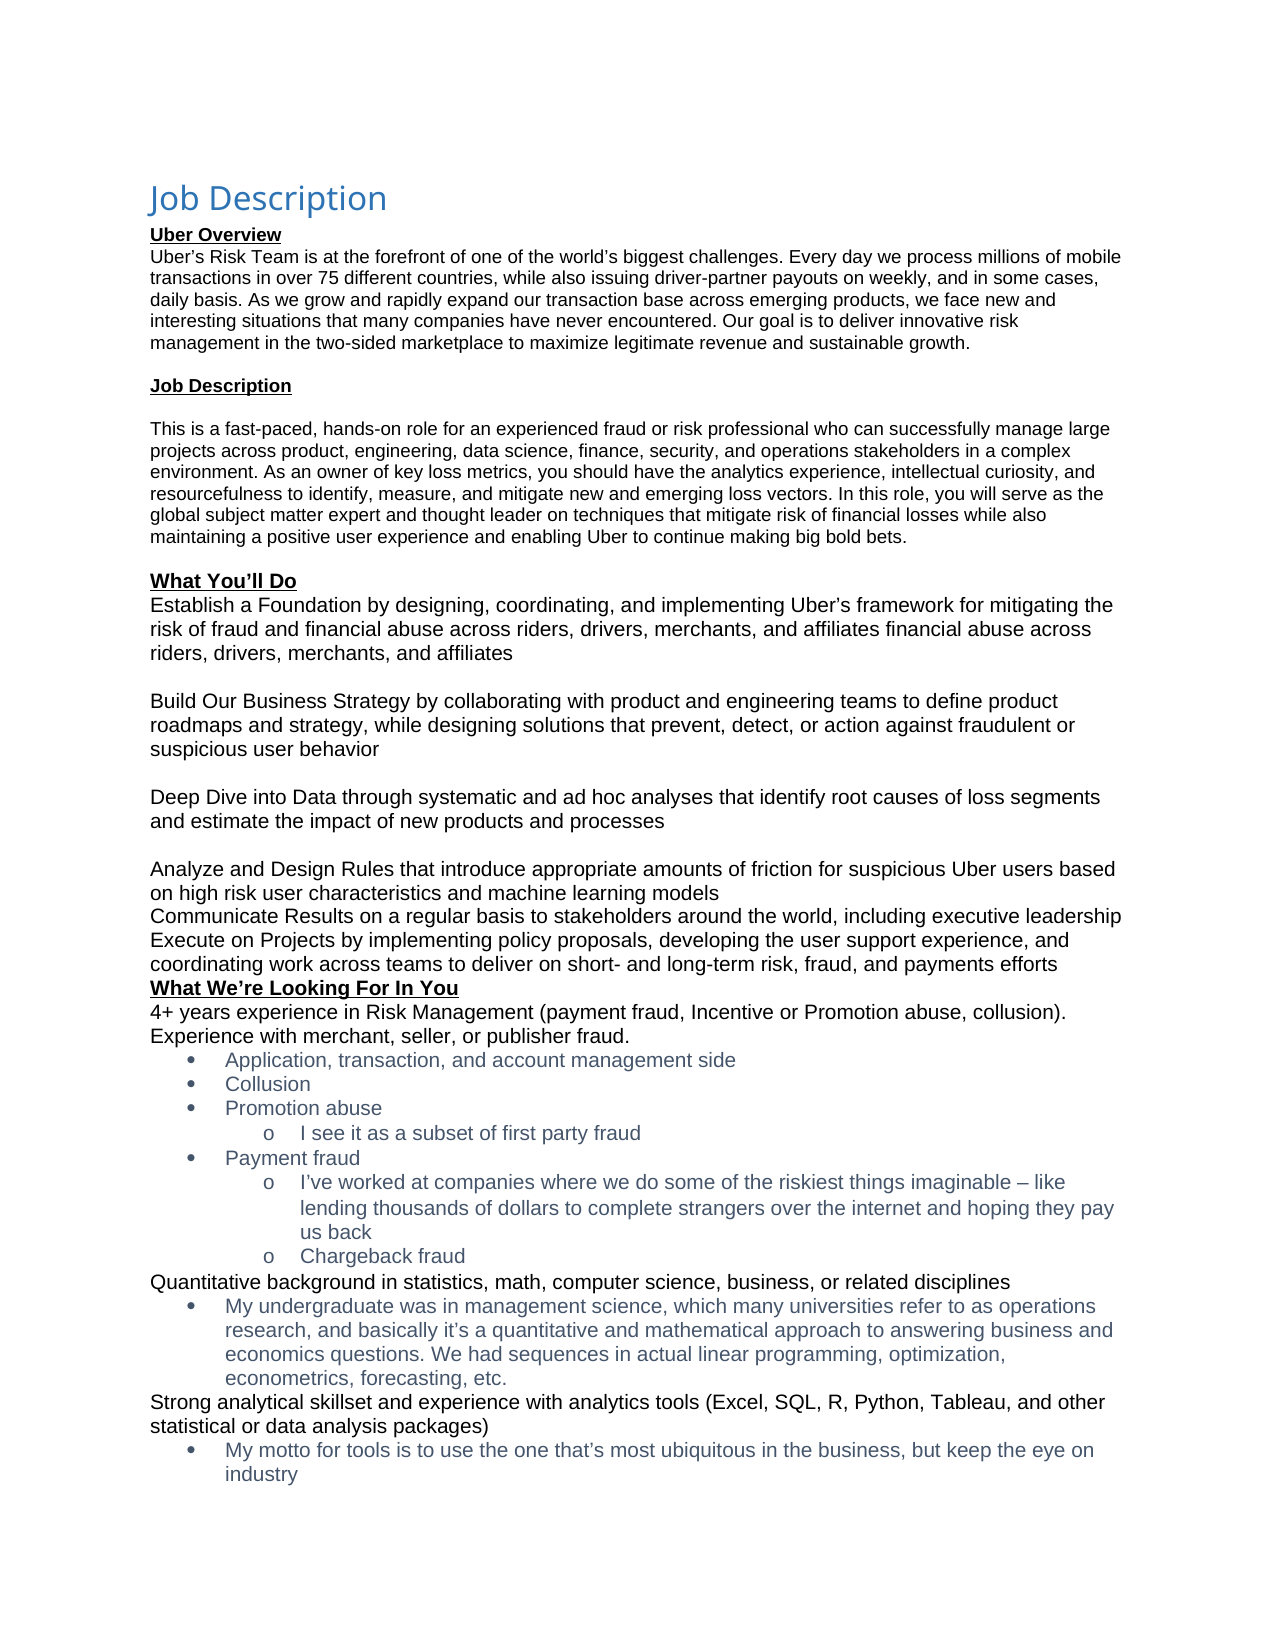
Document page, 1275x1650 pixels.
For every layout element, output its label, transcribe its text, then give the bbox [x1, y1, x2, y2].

text Job Description [150, 375, 1125, 396]
list Payment fraud [187, 1146, 1125, 1170]
list Chargeback fraud [262, 1244, 1125, 1270]
text Establish a Foundation by designing, coordinating, and implementing Uber’s framework for mitigating the risk of fraud and financial abuse across riders, drivers, merchants, and affiliates financial abuse across riders, drivers, merchants, and affiliates [150, 593, 1125, 665]
text Build Our Business Strategy by collaborating with product and engineering teams to define product roadmaps and strategy, while designing solutions that prevent, detect, or action against fraudulent or suspicious user behavior [150, 689, 1125, 761]
text 4+ years experience in Risk Management (payment fraud, Incentive or Promotion abuse, collusion). Experience with merchant, seller, or publisher fraud. [150, 1000, 1125, 1048]
text Analyze and Design Rules that introduce appropriate amounts of friction for suspicious Uber users based on high risk user characteristics and machine learning models [150, 856, 1125, 904]
list My motto for tools is to use the one that’s most ubiquitous in the business, but keep the eye on industry [187, 1438, 1125, 1486]
text Uber’s Risk Team is at the forefront of one of the world’s biggest challenges. Every day we process millions of mobile transactions in over 75 different countries, while also issuing driver-partner payouts on weekly, and in some cases, daily basis. As we grow and rapidly expand our transaction base across emerging products, we face new and interesting situations that many companies have never encountered. Our goal is to deliver innovative risk management in the two-sided marketplace to maximize legitimate revenue and sustainable growth. [150, 246, 1125, 353]
text This is a fast-paced, hands-on role for an experienced fraud or risk professional who can successfully manage large projects across product, engineering, data science, finance, security, and operations stakeholders in a complex environment. As an owner of key loss metrics, you should have the analytics experience, intellectual curiosity, and resourcefulness to identify, measure, and mitigate new and emerging loss vectors. In this role, you will serve as the global subject matter expert and thought leader on techniques that mitigate risk of financial losses while also maintaining a positive user experience and enabling Uber to continue making big bold bets. [150, 418, 1125, 547]
list Collusion [187, 1072, 1125, 1096]
text Quantitative background in statistics, math, computer science, business, or related disciplines [150, 1270, 1125, 1294]
text Execute on Projects by implementing policy proposals, developing the user support experience, and coordinating work across teams to deliver on short- and long-term risk, fraud, and payments efforts [150, 928, 1125, 976]
subtitle Job Description [150, 175, 1125, 220]
text Deep Dive into Data through systematic and ad hoc analyses that identify root causes of loss segments and estimate the impact of new products and processes [150, 784, 1125, 832]
list My undergraduate was in management science, which many universities refer to as operations research, and basically it’s a quantitative and mathematical approach to answering business and economics questions. We had sequences in actual linear programming, optimization, econometrics, forecasting, etc. [187, 1294, 1125, 1390]
text Communicate Results on a regular basis to stakeholders around the world, including executive leadership [150, 904, 1125, 928]
list Promotion abuse [187, 1096, 1125, 1120]
text Strong analytical skillset and experience with analytics tools (Excel, SQL, R, Python, Tableau, and other statistical or data analysis packages) [150, 1390, 1125, 1438]
text What You’ll Do [150, 569, 1125, 593]
list I see it as a subset of first party fraud [262, 1120, 1125, 1146]
list Application, transaction, and account management side [187, 1048, 1125, 1072]
text What We’re Looking For In You [150, 976, 1125, 1000]
text Uber Overview [150, 224, 1125, 246]
